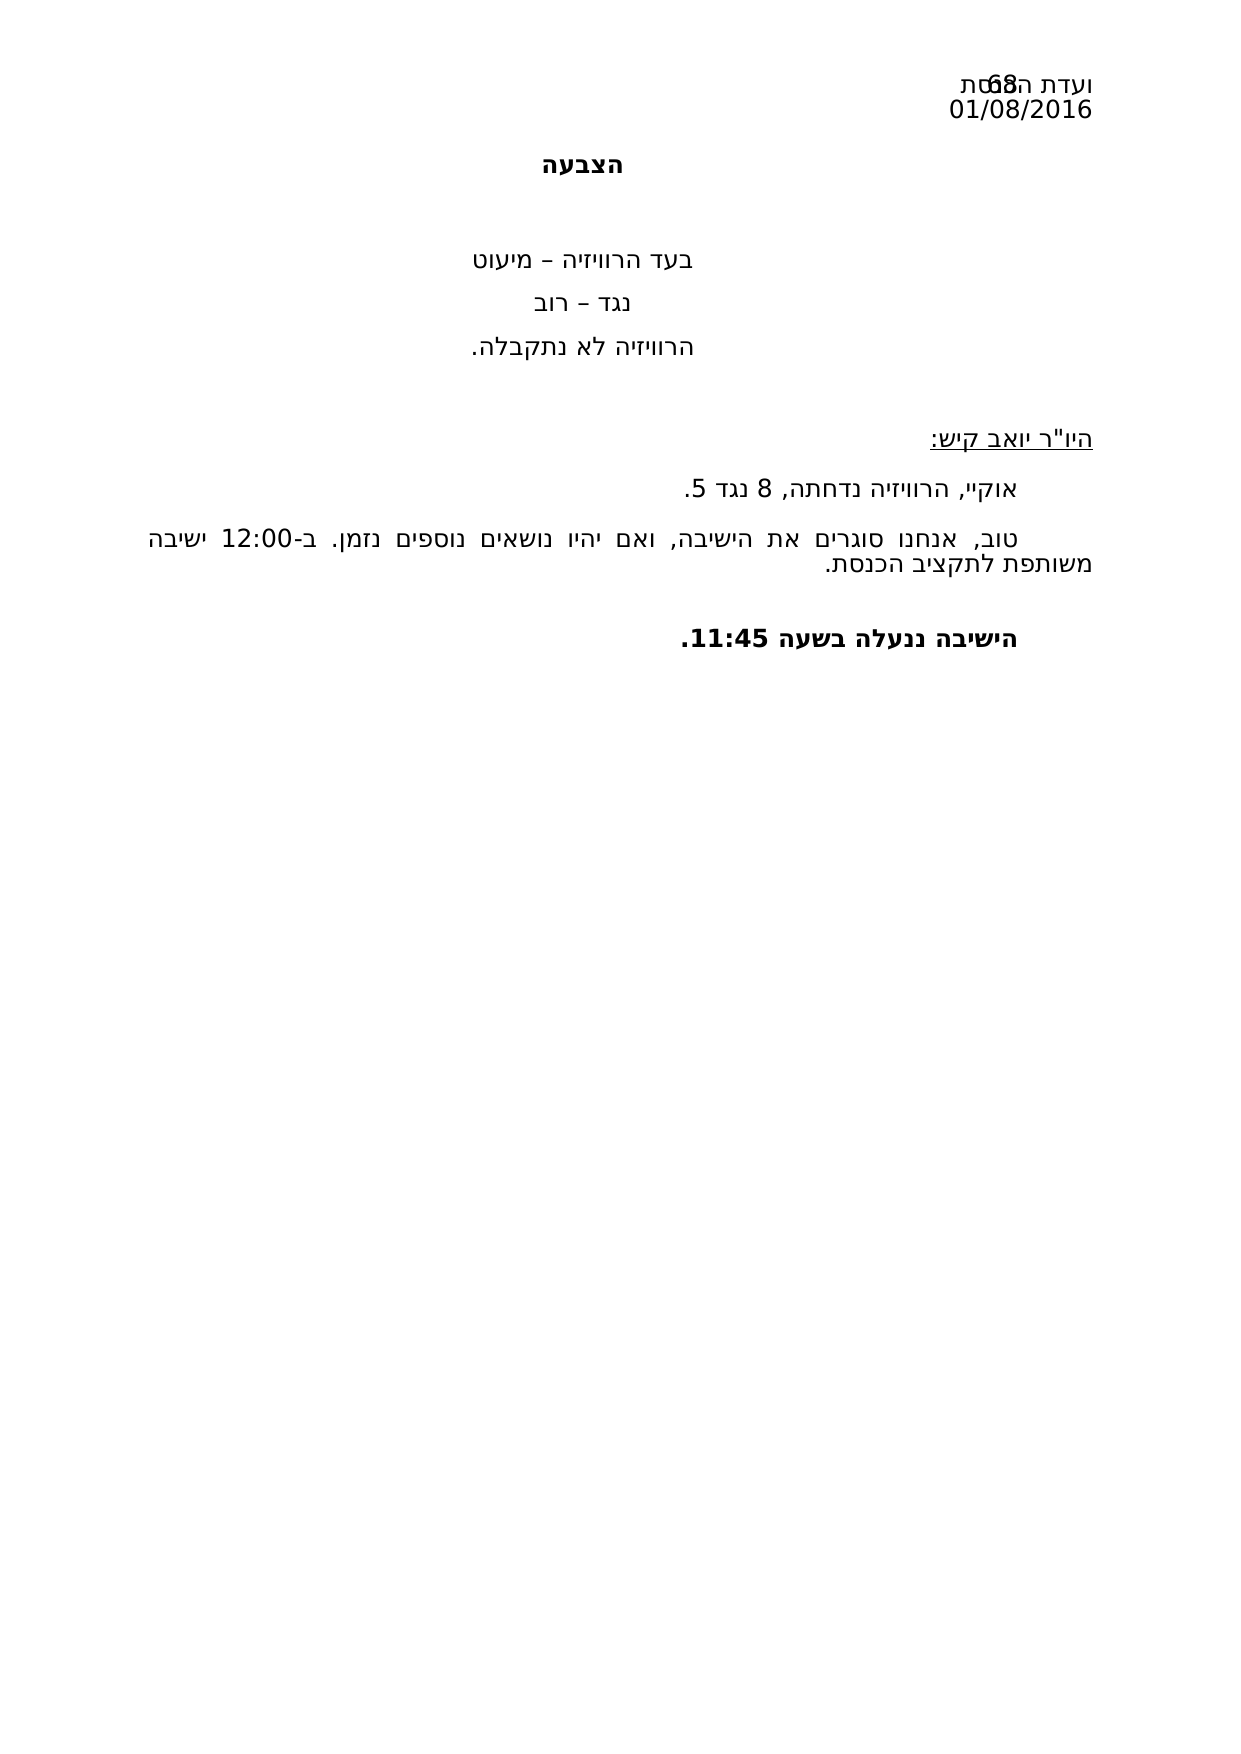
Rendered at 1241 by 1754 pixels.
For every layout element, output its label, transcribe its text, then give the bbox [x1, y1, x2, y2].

text בעד הרוויזיה – מיעוט [147, 245, 1093, 274]
text היו"ר יואב קיש: [147, 427, 1093, 452]
text הצבעה [147, 150, 1093, 179]
text נגד – רוב [147, 288, 1093, 318]
text הישיבה ננעלה בשעה 11:45. [147, 627, 1093, 652]
text אוקיי, הרוויזיה נדחתה, 8 נגד 5. [147, 477, 1093, 502]
text הרוויזיה לא נתקבלה. [147, 332, 1093, 361]
text טוב, אנחנו סוגרים את הישיבה, ואם יהיו נושאים נוספים נזמן. ב-12:00 ישיבה משותפת לתקציב הכנסת. [147, 527, 1093, 577]
